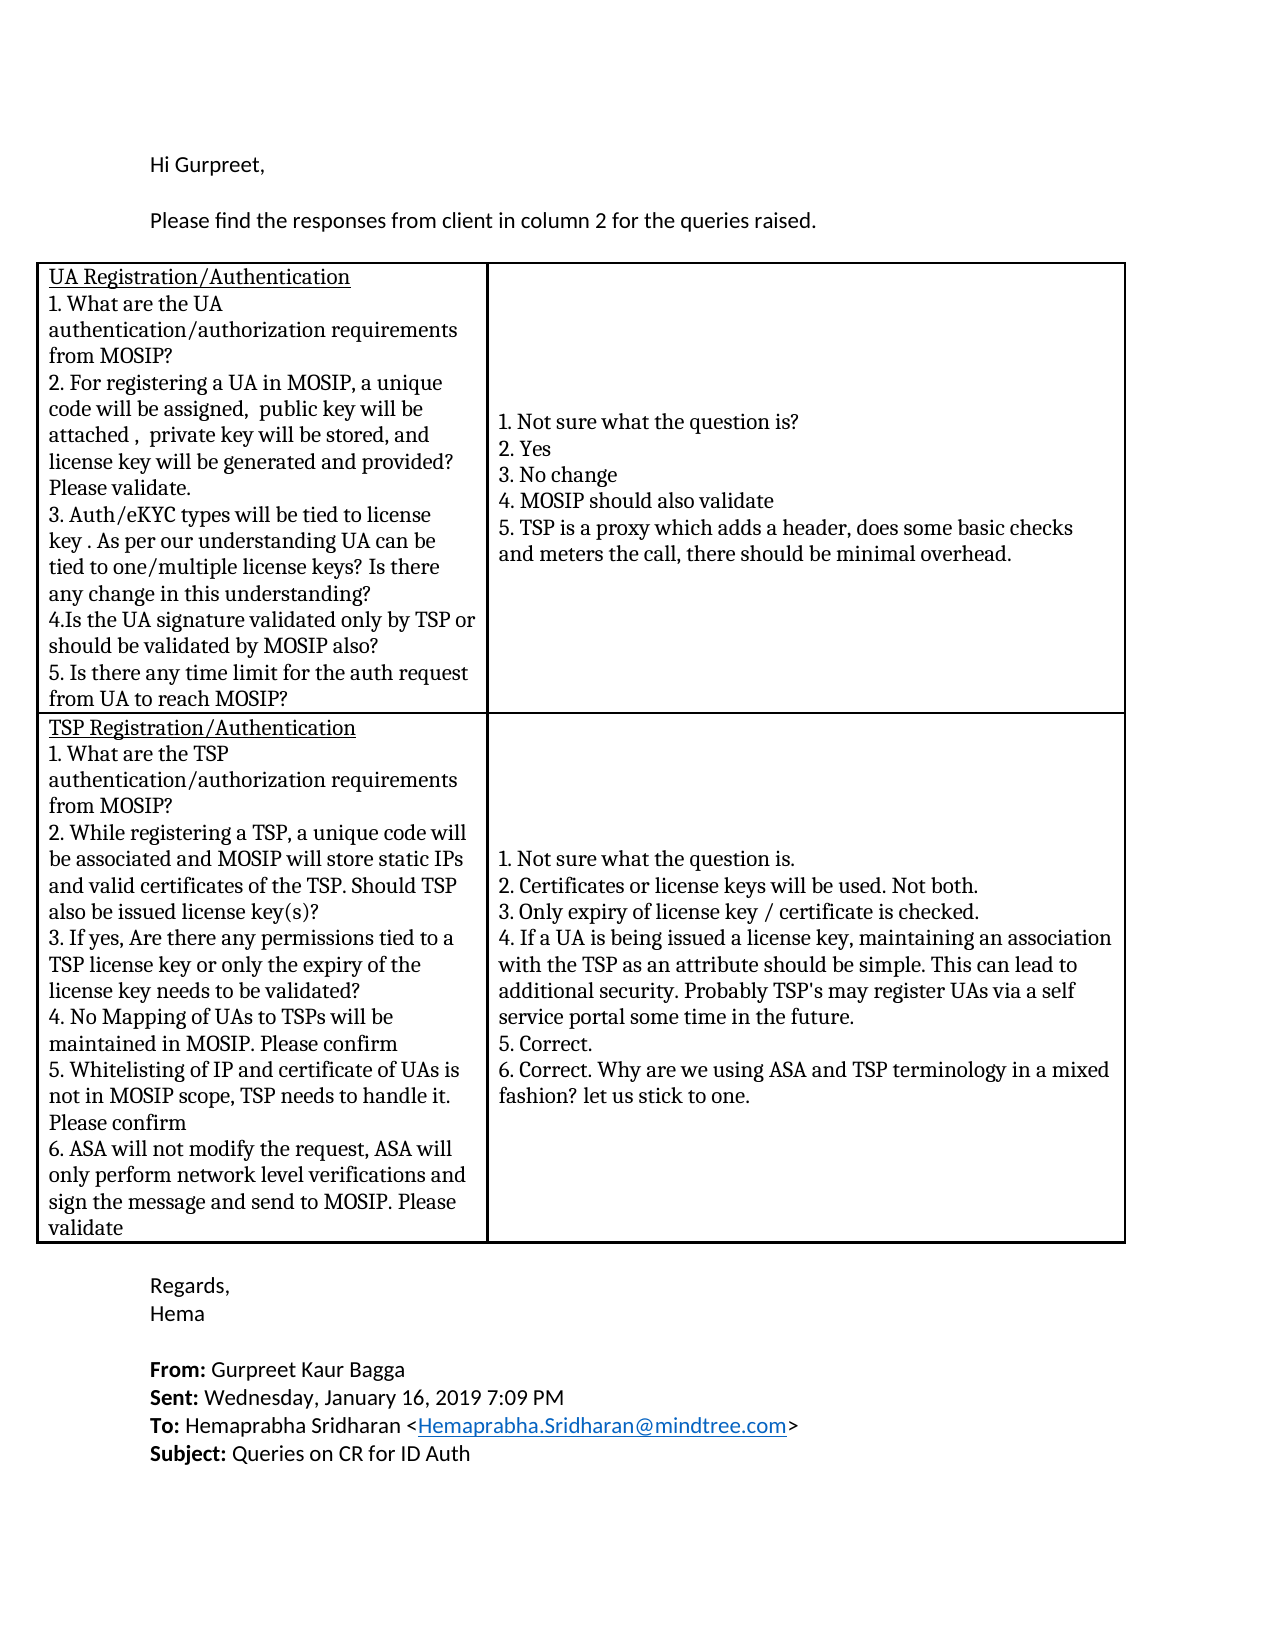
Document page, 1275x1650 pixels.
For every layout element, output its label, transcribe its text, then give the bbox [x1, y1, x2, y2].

text Please find the responses from client in column 2 for the queries raised. [150, 206, 1275, 234]
text From: Gurpreet Kaur Bagga Sent: Wednesday, January 16, 2019 7:09 PM To: Hemaprabha Sridharan <Hemaprabha.Sridharan@mindtree.com> Subject: Queries on CR for ID Auth [150, 1356, 1275, 1468]
table_cell 1. Not sure what the question is. 2. Certificates or license keys will be used. Not both. 3. Only expiry of license key / certificate is checked. 4. If a UA is being issued a license key, maintaining an association with the TSP as an attribute should be simple. This can lead to additional security. Probably TSP's may register UAs via a self service portal some time in the future. 5. Correct. 6. Correct. Why are we using ASA and TSP terminology in a mixed fashion? let us stick to one. [489, 714, 1124, 1241]
text Regards, [150, 1271, 1275, 1299]
table_header 1. Not sure what the question is? 2. Yes 3. No change 4. MOSIP should also validate 5. TSP is a proxy which adds a header, does some basic checks and meters the call, there should be minimal overhead. [489, 264, 1124, 712]
text Hi Gurpreet, [150, 150, 1275, 178]
text Hema [150, 1299, 1275, 1327]
table_header UA Registration/Authentication 1. What are the UA authentication/authorization requirements from MOSIP? 2. For registering a UA in MOSIP, a unique code will be assigned, public key will be attached , private key will be stored, and license key will be generated and provided? Please validate. 3. Auth/eKYC types will be tied to license key . As per our understanding UA can be tied to one/multiple license keys? Is there any change in this understanding? 4.Is the UA signature validated only by TSP or should be validated by MOSIP also? 5. Is there any time limit for the auth request from UA to reach MOSIP? [39, 264, 486, 712]
table_cell TSP Registration/Authentication 1. What are the TSP authentication/authorization requirements from MOSIP? 2. While registering a TSP, a unique code will be associated and MOSIP will store static IPs and valid certificates of the TSP. Should TSP also be issued license key(s)? 3. If yes, Are there any permissions tied to a TSP license key or only the expiry of the license key needs to be validated? 4. No Mapping of UAs to TSPs will be maintained in MOSIP. Please confirm 5. Whitelisting of IP and certificate of UAs is not in MOSIP scope, TSP needs to handle it. Please confirm 6. ASA will not modify the request, ASA will only perform network level verifications and sign the message and send to MOSIP. Please validate [39, 714, 486, 1241]
